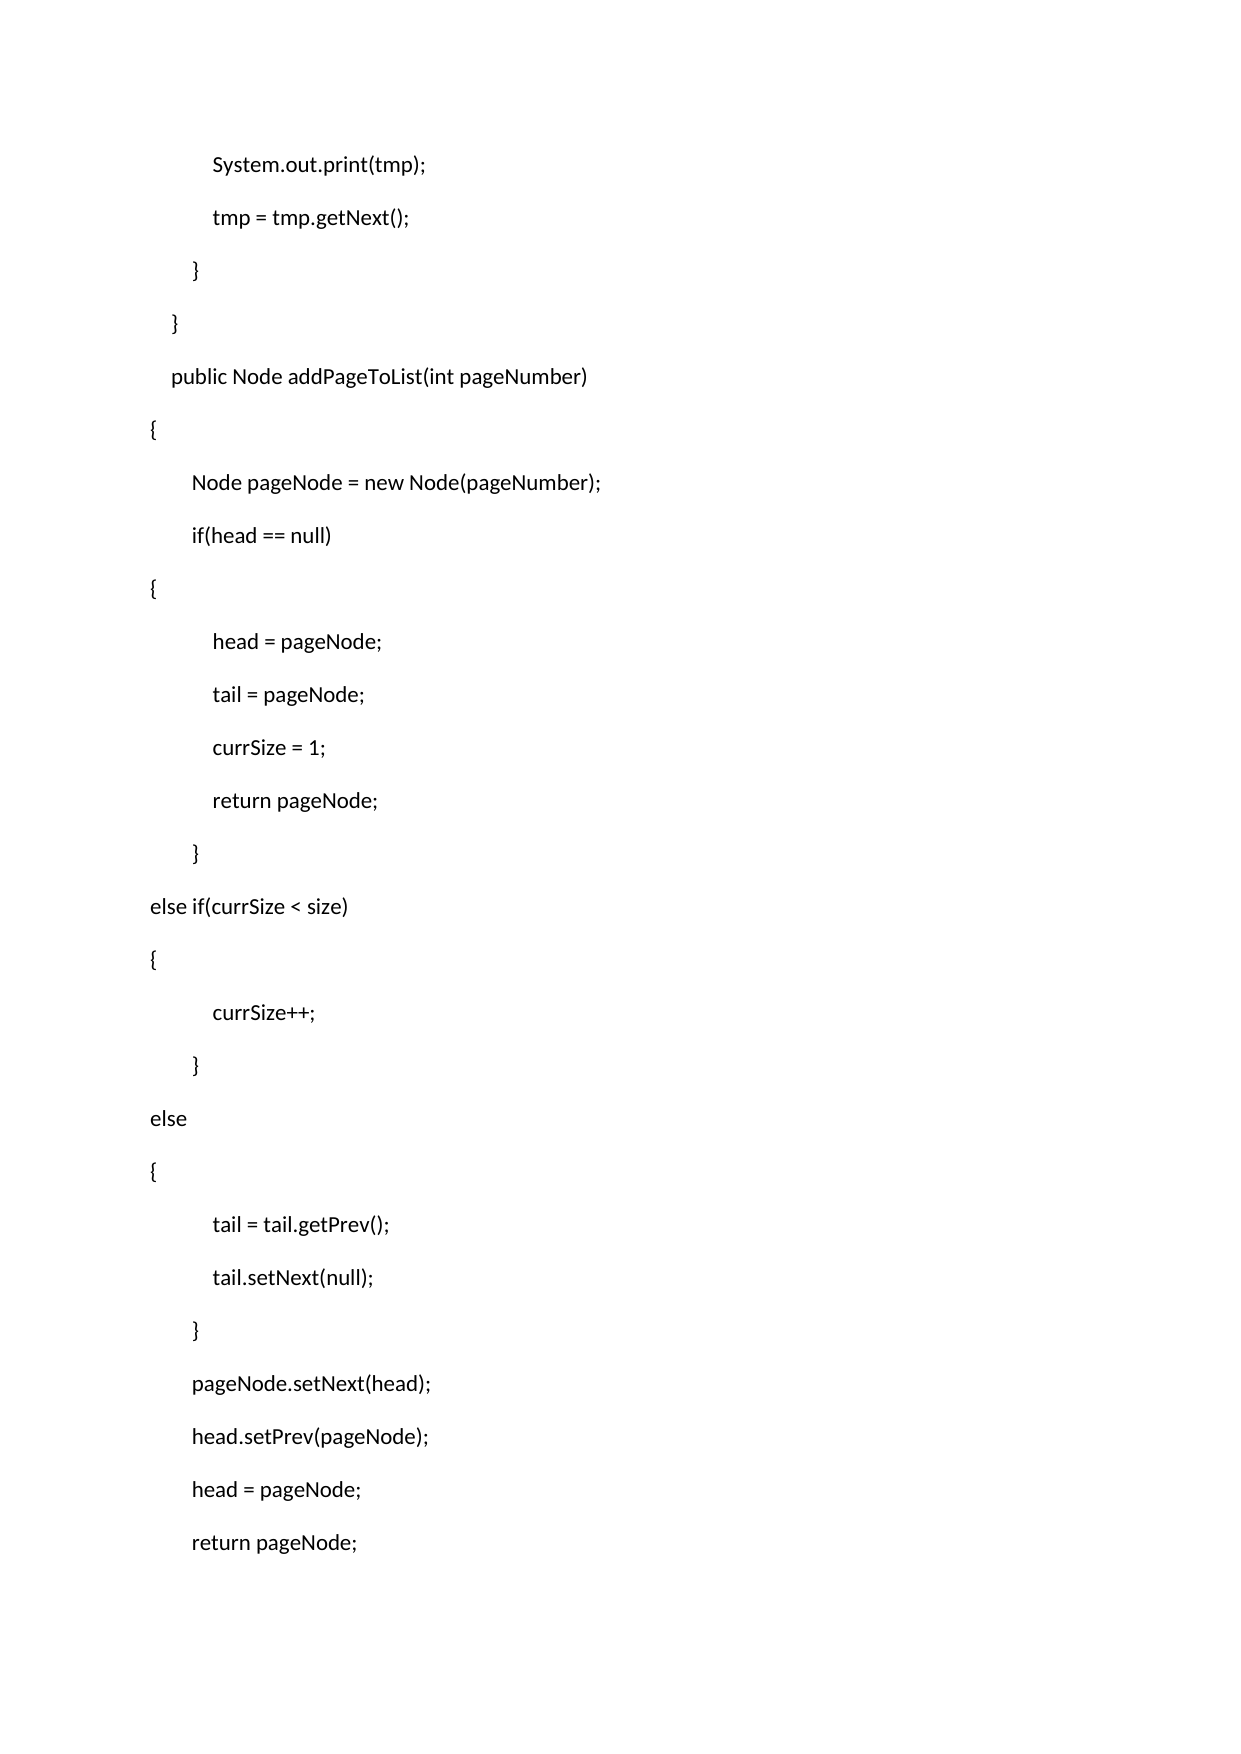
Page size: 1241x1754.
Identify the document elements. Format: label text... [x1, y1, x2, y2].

text Node pageNode = new Node(pageNumber); [150, 468, 1090, 496]
text { [150, 1157, 1090, 1185]
text head = pageNode; [150, 1476, 1090, 1503]
text } [150, 1051, 1090, 1079]
text public Node addPageToList(int pageNumber) [150, 362, 1090, 390]
text return pageNode; [150, 1528, 1090, 1557]
text tail = pageNode; [150, 680, 1090, 708]
text else if(currSize < size) [150, 892, 1090, 920]
text } [150, 839, 1090, 867]
text currSize++; [150, 998, 1090, 1026]
text System.out.print(tmp); [150, 150, 1090, 178]
text pageNode.setNext(head); [150, 1369, 1090, 1397]
text tmp = tmp.getNext(); [150, 203, 1090, 231]
text tail.setNext(null); [150, 1263, 1090, 1291]
text } [150, 309, 1090, 337]
text head = pageNode; [150, 627, 1090, 655]
text return pageNode; [150, 786, 1090, 814]
text else [150, 1104, 1090, 1132]
text { [150, 415, 1090, 443]
text } [150, 1316, 1090, 1344]
text tail = tail.getPrev(); [150, 1210, 1090, 1238]
text { [150, 945, 1090, 973]
text { [150, 574, 1090, 602]
text currSize = 1; [150, 733, 1090, 761]
text } [150, 256, 1090, 284]
text head.setPrev(pageNode); [150, 1422, 1090, 1451]
text if(head == null) [150, 521, 1090, 549]
